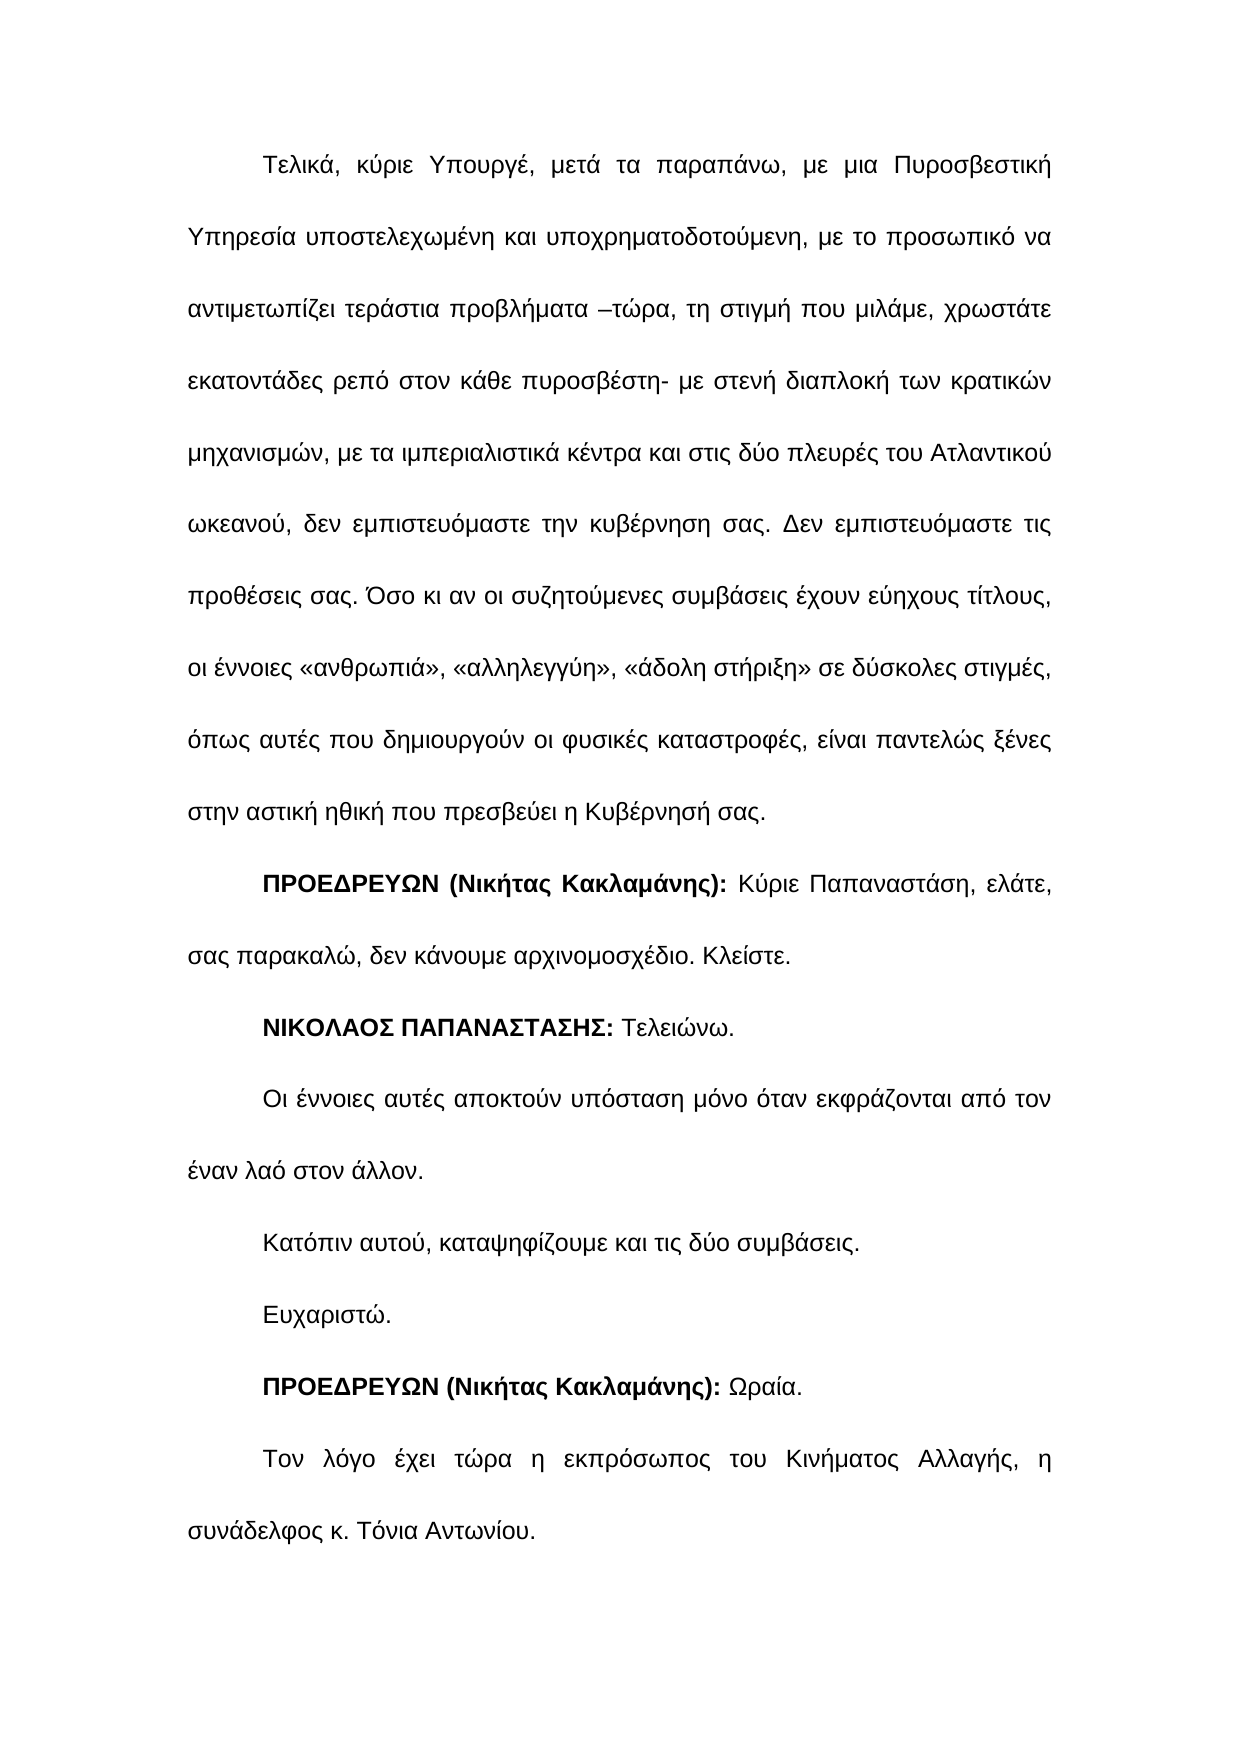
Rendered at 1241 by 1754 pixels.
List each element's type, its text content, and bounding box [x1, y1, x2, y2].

text Ευχαριστώ. [187, 1300, 1053, 1329]
text Οι έννοιες αυτές αποκτούν υπόσταση μόνο όταν εκφράζονται από τον έναν λαό στον άλλον. [187, 1084, 1053, 1185]
text Τον λόγο έχει τώρα η εκπρόσωπος του Κινήματος Αλλαγής, η συνάδελφος κ. Τόνια Αντωνίου. [187, 1444, 1053, 1544]
text ΠΡΟΕΔΡΕΥΩΝ (Νικήτας Κακλαμάνης): Ωραία. [187, 1372, 1053, 1401]
text Κατόπιν αυτού, καταψηφίζουμε και τις δύο συμβάσεις. [187, 1228, 1053, 1257]
text Τελικά, κύριε Υπουργέ, μετά τα παραπάνω, με μια Πυροσβεστική Υπηρεσία υποστελεχωμένη και υποχρηματοδοτούμενη, με το προσωπικό να αντιμετωπίζει τεράστια προβλήματα –τώρα, τη στιγμή που μιλάμε, χρωστάτε εκατοντάδες ρεπό στον κάθε πυροσβέστη- με στενή διαπλοκή των κρατικών μηχανισμών, με τα ιμπεριαλιστικά κέντρα και στις δύο πλευρές του Ατλαντικού ωκεανού, δεν εμπιστευόμαστε την κυβέρνηση σας. Δεν εμπιστευόμαστε τις προθέσεις σας. Όσο κι αν οι συζητούμενες συμβάσεις έχουν εύηχους τίτλους, οι έννοιες «ανθρωπιά», «αλληλεγγύη», «άδολη στήριξη» σε δύσκολες στιγμές, όπως αυτές που δημιουργούν οι φυσικές καταστροφές, είναι παντελώς ξένες στην αστική ηθική που πρεσβεύει η Κυβέρνησή σας. [187, 150, 1053, 826]
text ΠΡΟΕΔΡΕΥΩΝ (Νικήτας Κακλαμάνης): Κύριε Παπαναστάση, ελάτε, σας παρακαλώ, δεν κάνουμε αρχινομοσχέδιο. Κλείστε. [187, 869, 1053, 969]
text ΝΙΚΟΛΑΟΣ ΠΑΠΑΝΑΣΤΑΣΗΣ: Τελειώνω. [187, 1012, 1053, 1041]
